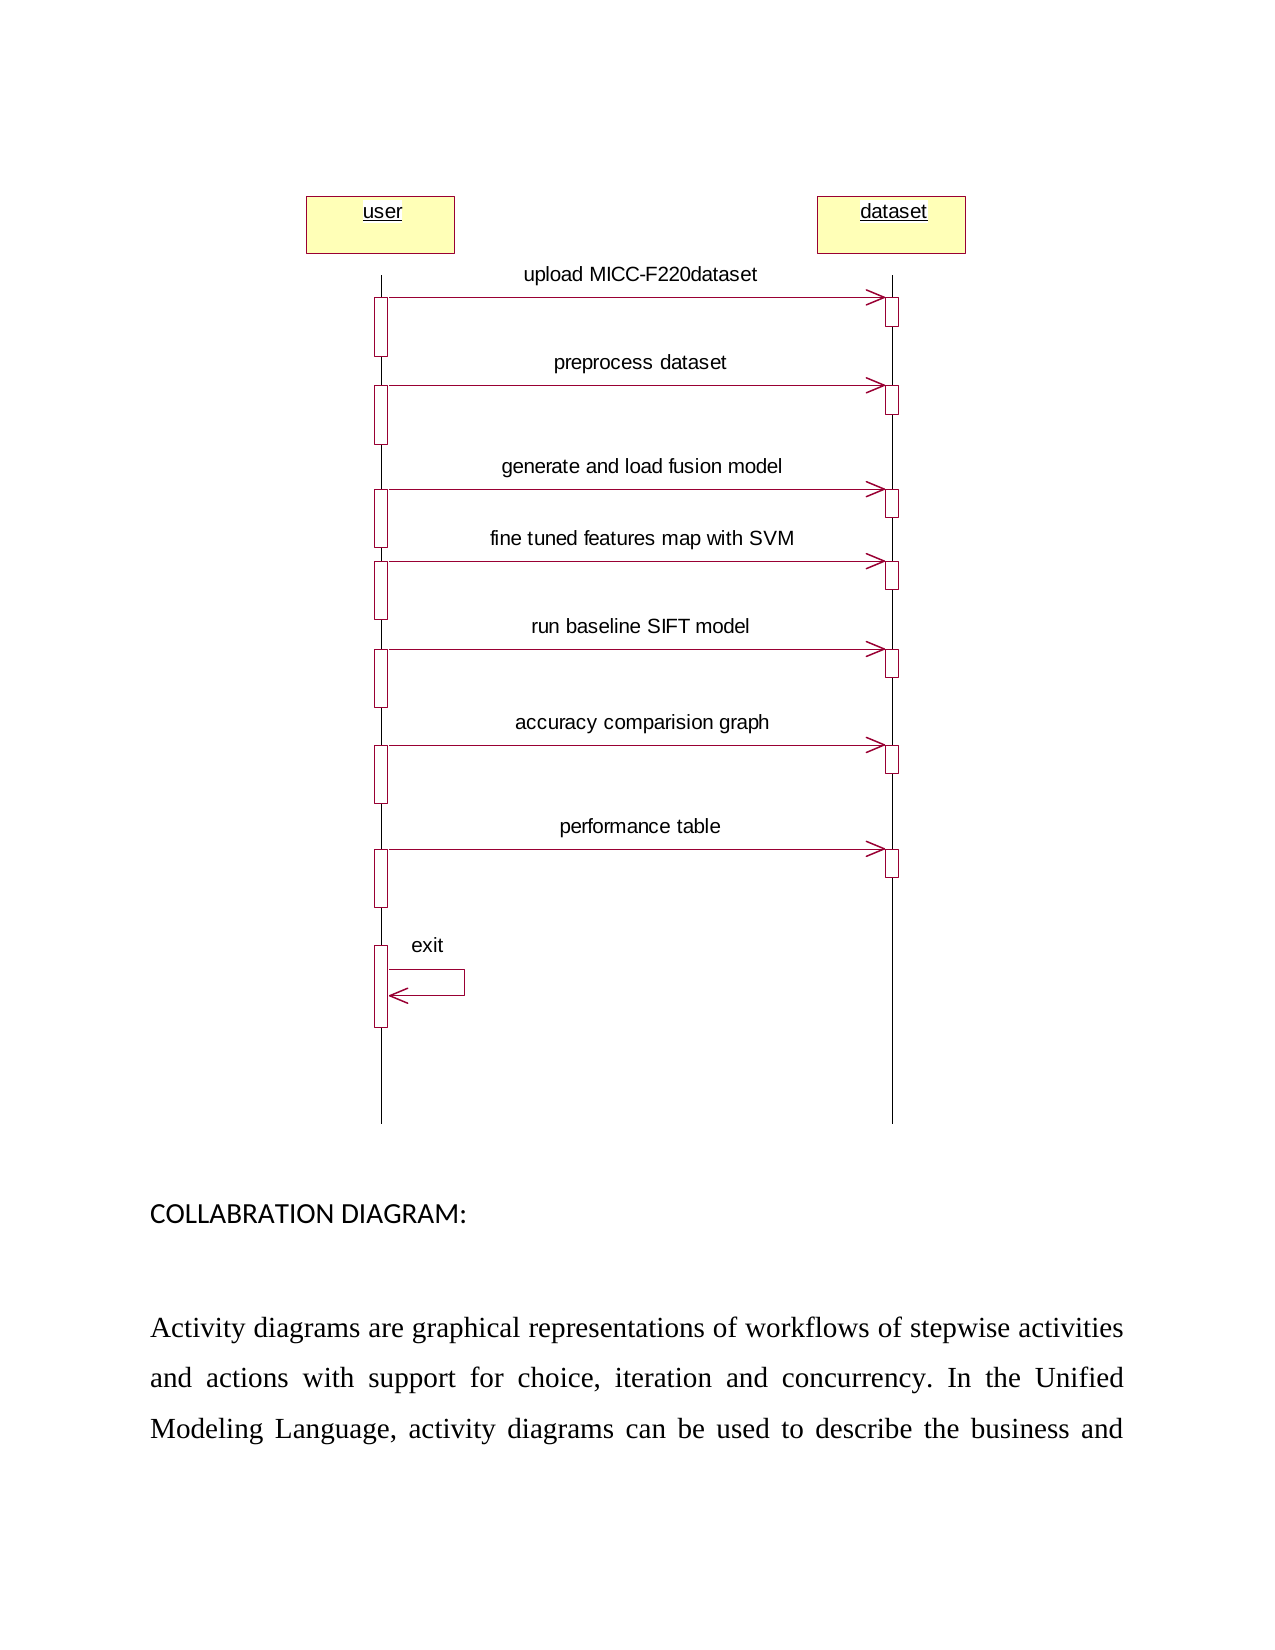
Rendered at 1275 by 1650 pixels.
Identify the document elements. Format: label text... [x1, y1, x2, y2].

text COLLABRATION DIAGRAM: [150, 1195, 1125, 1231]
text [150, 1310, 1125, 1444]
